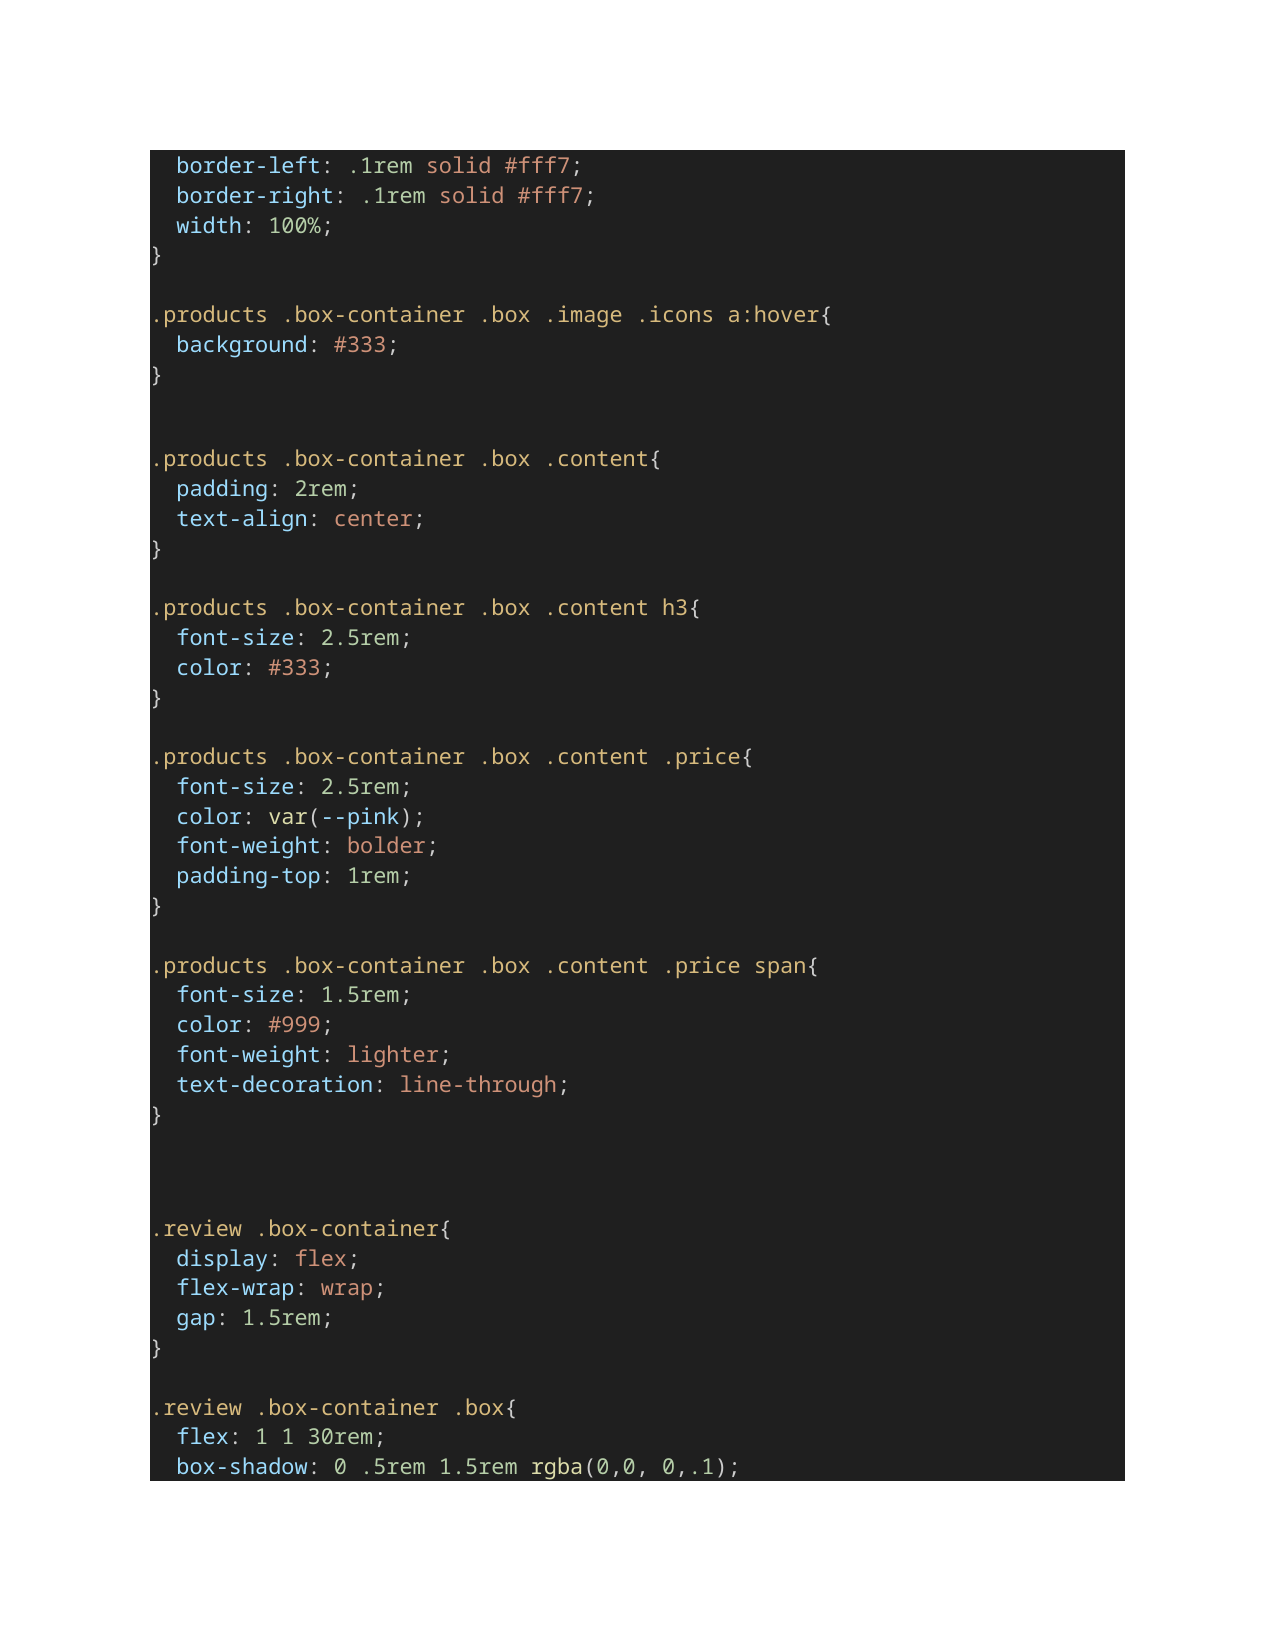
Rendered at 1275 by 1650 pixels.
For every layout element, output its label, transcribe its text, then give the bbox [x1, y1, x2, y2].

text flex: 1 1 30rem; [150, 1421, 1125, 1451]
text color: #999; [150, 1009, 1125, 1039]
text .review .box-container .box{ [150, 1392, 1125, 1421]
text font-size: 1.5rem; [150, 979, 1125, 1009]
text font-size: 2.5rem; [150, 771, 1125, 801]
text } [150, 358, 1125, 388]
text font-size: 2.5rem; [150, 622, 1125, 652]
text padding-top: 1rem; [150, 860, 1125, 890]
text box-shadow: 0 .5rem 1.5rem rgba(0,0, 0,.1); [150, 1451, 1125, 1481]
text gap: 1.5rem; [150, 1302, 1125, 1332]
text font-weight: bolder; [150, 830, 1125, 860]
text border-right: .1rem solid #fff7; [150, 180, 1125, 209]
text .review .box-container{ [150, 1213, 1125, 1243]
text } [150, 239, 1125, 269]
text .products .box-container .box .content h3{ [150, 592, 1125, 622]
text padding: 2rem; [150, 473, 1125, 503]
text } [150, 681, 1125, 711]
text } [150, 890, 1125, 920]
text background: #333; [150, 329, 1125, 358]
text width: 100%; [150, 209, 1125, 239]
text } [150, 1332, 1125, 1362]
text color: var(--pink); [150, 801, 1125, 830]
text display: flex; [150, 1243, 1125, 1272]
text } [150, 1098, 1125, 1128]
text color: #333; [150, 652, 1125, 681]
text text-align: center; [150, 503, 1125, 532]
text text-decoration: line-through; [150, 1069, 1125, 1098]
text } [150, 532, 1125, 562]
text border-left: .1rem solid #fff7; [150, 150, 1125, 180]
text flex-wrap: wrap; [150, 1272, 1125, 1302]
text font-weight: lighter; [150, 1039, 1125, 1069]
text .products .box-container .box .image .icons a:hover{ [150, 299, 1125, 329]
text .products .box-container .box .content{ [150, 443, 1125, 473]
text .products .box-container .box .content .price{ [150, 741, 1125, 771]
text .products .box-container .box .content .price span{ [150, 949, 1125, 979]
